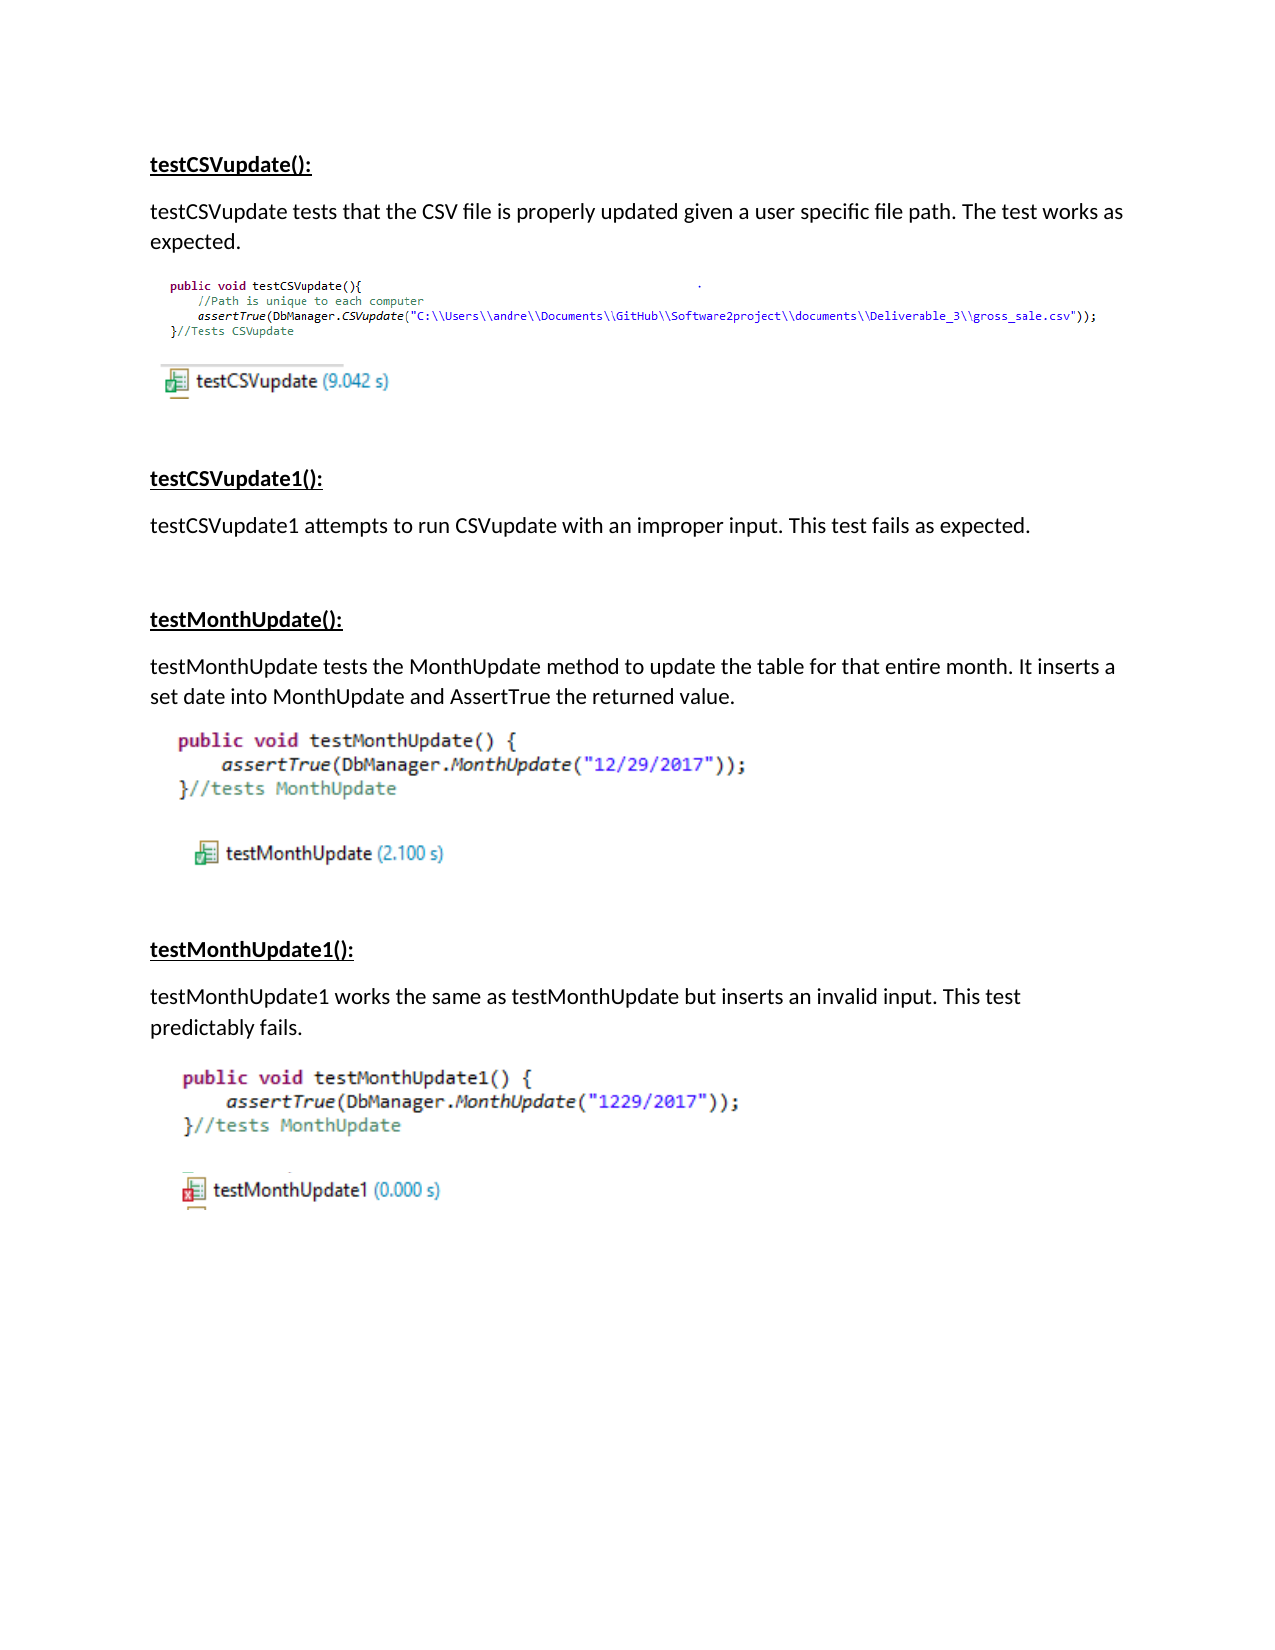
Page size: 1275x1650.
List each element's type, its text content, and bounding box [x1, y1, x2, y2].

text testCSVupdate tests that the CSV file is properly updated given a user specific file path. The test works as expected. [150, 197, 1125, 255]
text testMonthUpdate1(): [150, 936, 1125, 963]
picture [150, 364, 430, 399]
text testMonthUpdate1 works the same as testMonthUpdate but inserts an invalid input. This test predictably fails. [150, 982, 1125, 1041]
picture [150, 273, 1125, 346]
picture [150, 1172, 486, 1210]
picture [150, 1059, 794, 1154]
text testCSVupdate1(): [150, 464, 1125, 492]
text testCSVupdate1 attempts to run CSVupdate with an improper input. This test fails as expected. [150, 511, 1125, 539]
picture [150, 729, 846, 819]
picture [150, 837, 480, 870]
text testMonthUpdate tests the MonthUpdate method to update the table for that entire month. It inserts a set date into MonthUpdate and AssertTrue the returned value. [150, 652, 1125, 710]
text testCSVupdate(): [150, 150, 1125, 178]
text testMonthUpdate(): [150, 605, 1125, 633]
